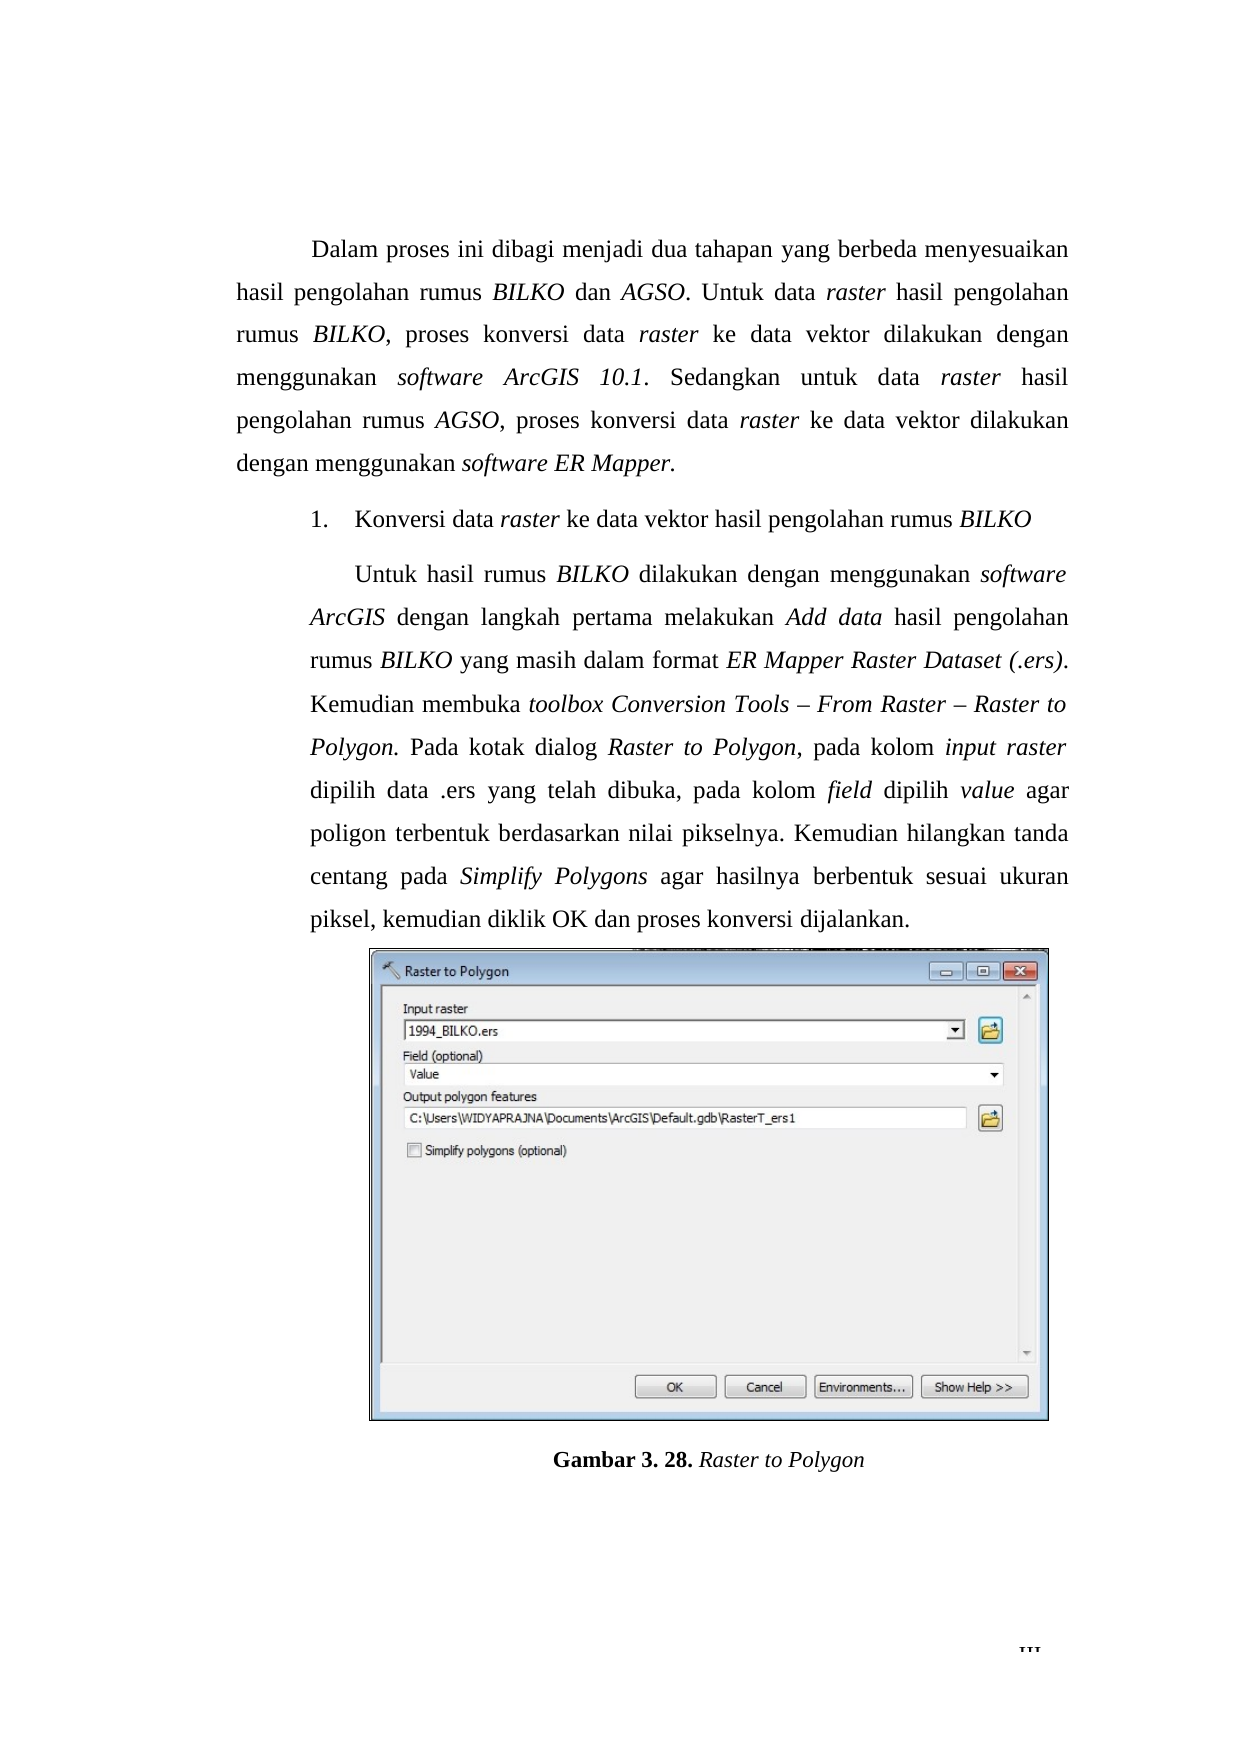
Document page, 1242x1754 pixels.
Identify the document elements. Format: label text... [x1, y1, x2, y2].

text 1. Konversi data raster ke data vektor hasil pengolahan rumus BILKO [310, 504, 1077, 533]
text Dalam proses ini dibagi menjadi dua tahapan yang berbeda menyesuaikan hasil pengolahan rumus BILKO dan AGSO. Untuk data raster hasil pengolahan rumus BILKO, proses konversi data raster ke data vektor dilakukan dengan menggunakan software ArcGIS 10.1. Sedangkan untuk data raster hasil pengolahan rumus AGSO, proses konversi data raster ke data vektor dilakukan dengan menggunakan software ER Mapper. [236, 234, 1069, 477]
text Gambar 3. 28. Raster to Polygon [553, 1446, 1077, 1472]
picture [370, 949, 1048, 1420]
text Untuk hasil rumus BILKO dilakukan dengan menggunakan software ArcGIS dengan langkah pertama melakukan Add data hasil pengolahan rumus BILKO yang masih dalam format ER Mapper Raster Dataset (.ers). Kemudian membuka toolbox Conversion Tools – From Raster – Raster to Polygon. Pada kotak dialog Raster to Polygon, pada kolom input raster dipilih data .ers yang telah dibuka, pada kolom field dipilih value agar poligon terbentuk berdasarkan nilai pikselnya. Kemudian hilangkan tanda centang pada Simplify Polygons agar hasilnya berbentuk sesuai ukuran piksel, kemudian diklik OK dan proses konversi dijalankan. [310, 559, 1069, 933]
